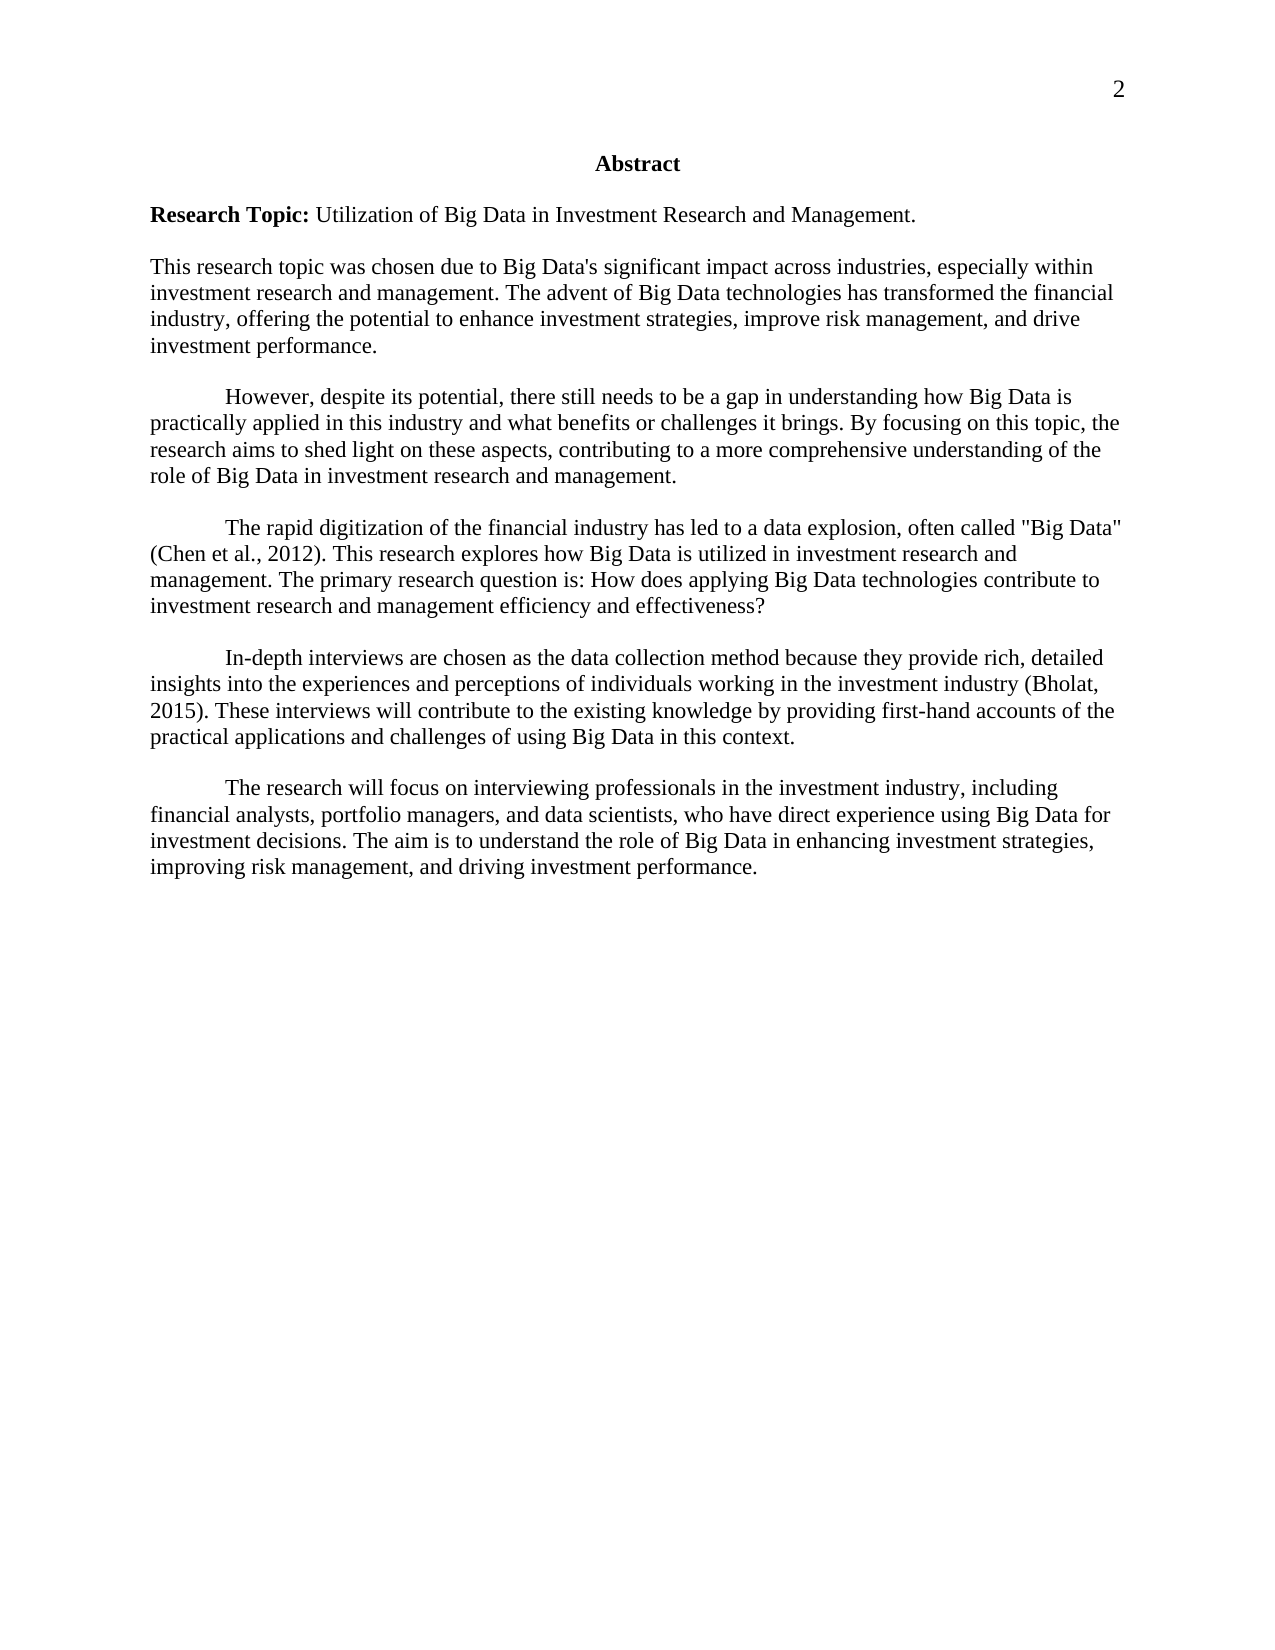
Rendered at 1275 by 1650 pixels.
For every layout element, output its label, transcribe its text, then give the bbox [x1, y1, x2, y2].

text The rapid digitization of the financial industry has led to a data explosion, often called "Big Data" (Chen et al., 2012). This research explores how Big Data is utilized in investment research and management. The primary research question is: How does applying Big Data technologies contribute to investment research and management efficiency and effectiveness? [150, 513, 1125, 619]
text However, despite its potential, there still needs to be a gap in understanding how Big Data is practically applied in this industry and what benefits or challenges it brings. By focusing on this topic, the research aims to shed light on these aspects, contributing to a more comprehensive understanding of the role of Big Data in investment research and management. [150, 383, 1125, 488]
text This research topic was chosen due to Big Data's significant impact across industries, especially within investment research and management. The advent of Big Data technologies has transformed the financial industry, offering the potential to enhance investment strategies, improve risk management, and drive investment performance. [150, 253, 1125, 358]
text The research will focus on interviewing professionals in the investment industry, including financial analysts, portfolio managers, and data scientists, who have direct experience using Big Data for investment decisions. The aim is to understand the role of Big Data in enhancing investment strategies, improving risk management, and driving investment performance. [150, 774, 1125, 880]
text Abstract [150, 150, 1125, 176]
text Research Topic: Utilization of Big Data in Investment Research and Management. [150, 201, 1125, 228]
text In-depth interviews are chosen as the data collection method because they provide rich, detailed insights into the experiences and perceptions of individuals working in the investment industry (Bholat, 2015). These interviews will contribute to the existing knowledge by providing first-hand accounts of the practical applications and challenges of using Big Data in this context. [150, 644, 1125, 749]
